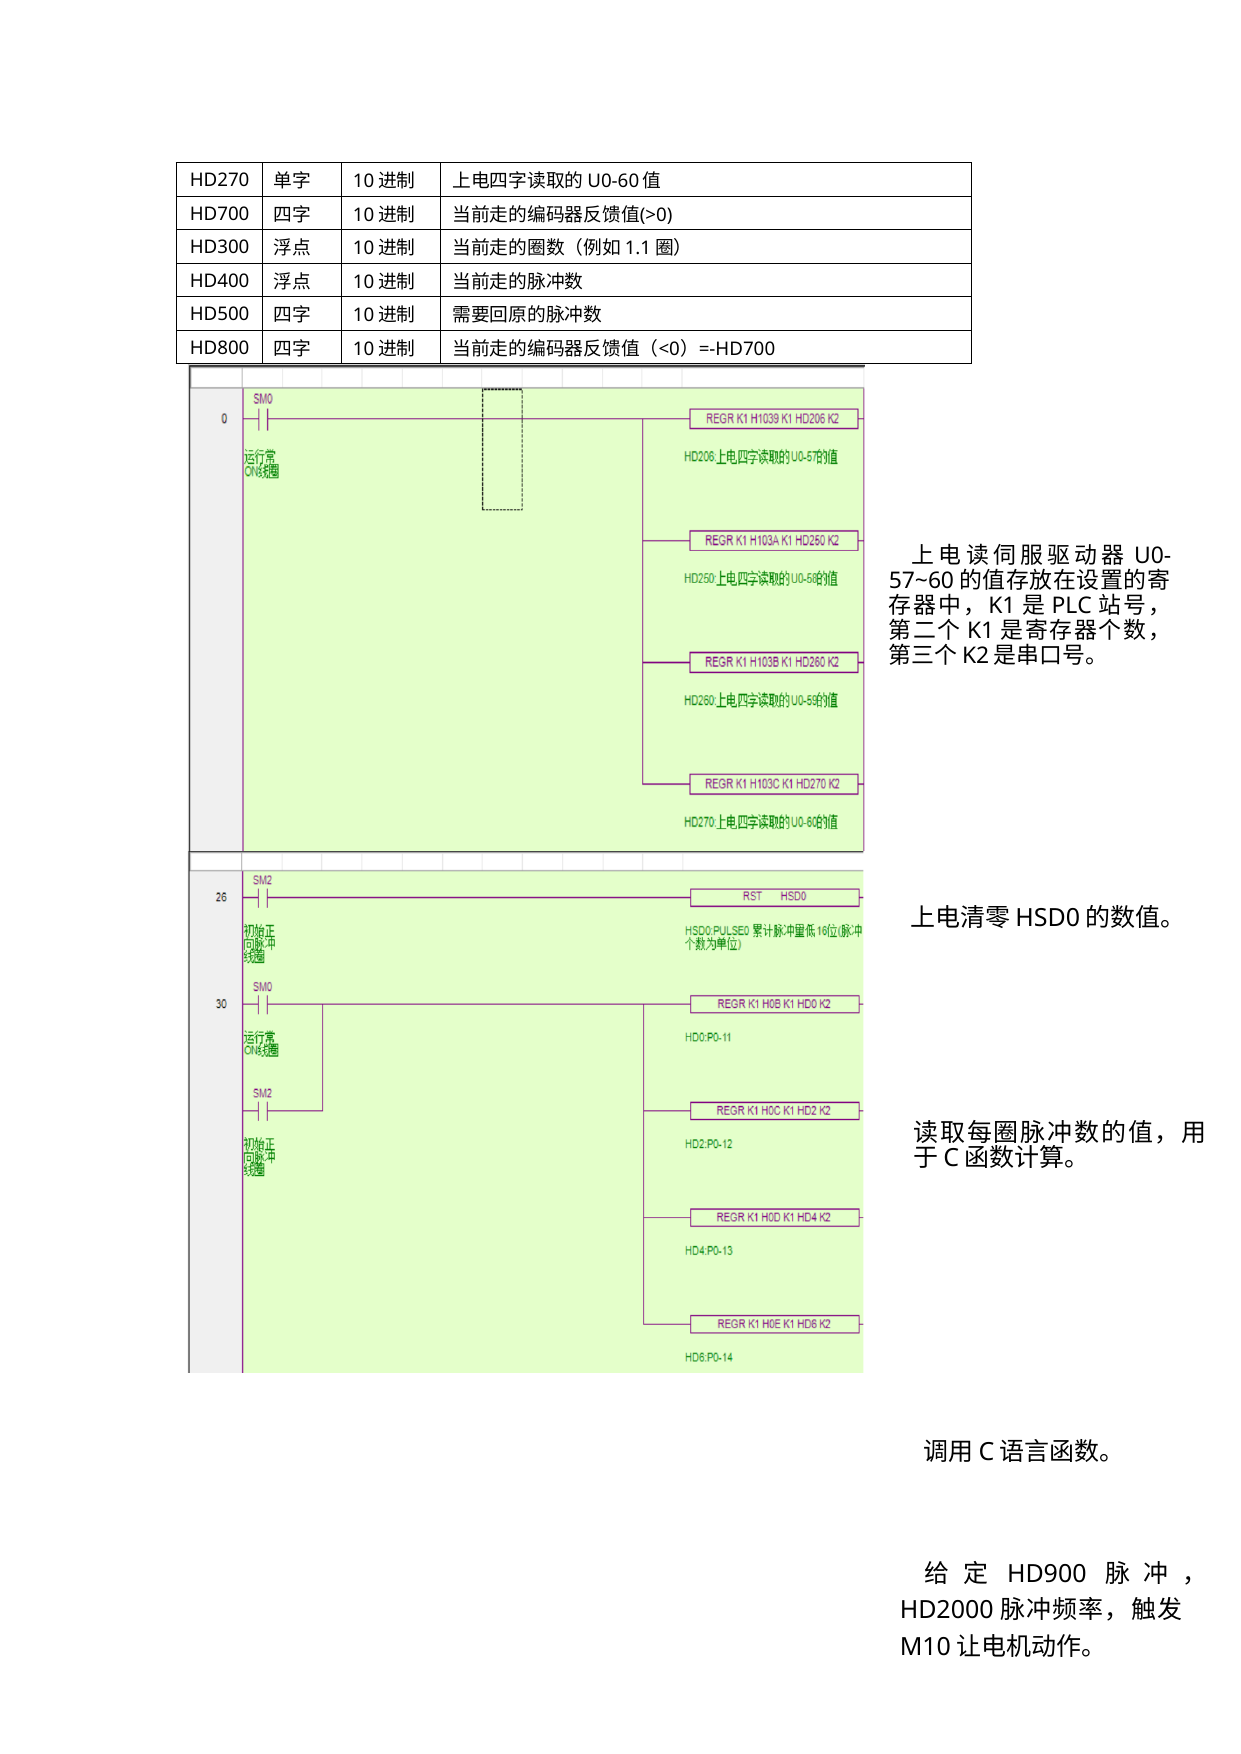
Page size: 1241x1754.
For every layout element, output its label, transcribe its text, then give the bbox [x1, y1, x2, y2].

table_cell 浮点 [263, 230, 341, 263]
table_cell HD400 [177, 264, 262, 296]
table_cell 四字 [263, 297, 341, 330]
table_cell 当前走的编码器反馈值(>0) [441, 197, 971, 229]
table_cell 当前走的编码器反馈值（<0）=-HD700 [441, 331, 971, 363]
table_cell 10进制 [342, 230, 440, 263]
table_cell 单字 [263, 163, 341, 196]
table_cell HD500 [177, 297, 262, 330]
table_cell 当前走的圈数（例如1.1圈） [441, 230, 971, 263]
table_cell 浮点 [263, 264, 341, 296]
table_cell 10进制 [342, 297, 440, 330]
table_cell 四字 [263, 197, 341, 229]
table_cell 10进制 [342, 163, 440, 196]
table_cell HD270 [177, 163, 262, 196]
table_cell HD300 [177, 230, 262, 263]
table_cell 10进制 [342, 197, 440, 229]
table_cell 上电四字读取的U0-60值 [441, 163, 971, 196]
table_cell 需要回原的脉冲数 [441, 297, 971, 330]
table_cell 四字 [263, 331, 341, 363]
table_cell HD700 [177, 197, 262, 229]
table_cell HD800 [177, 331, 262, 363]
table_cell 10进制 [342, 331, 440, 363]
table_cell 当前走的脉冲数 [441, 264, 971, 296]
picture [187, 364, 865, 1373]
table_cell 10进制 [342, 264, 440, 296]
